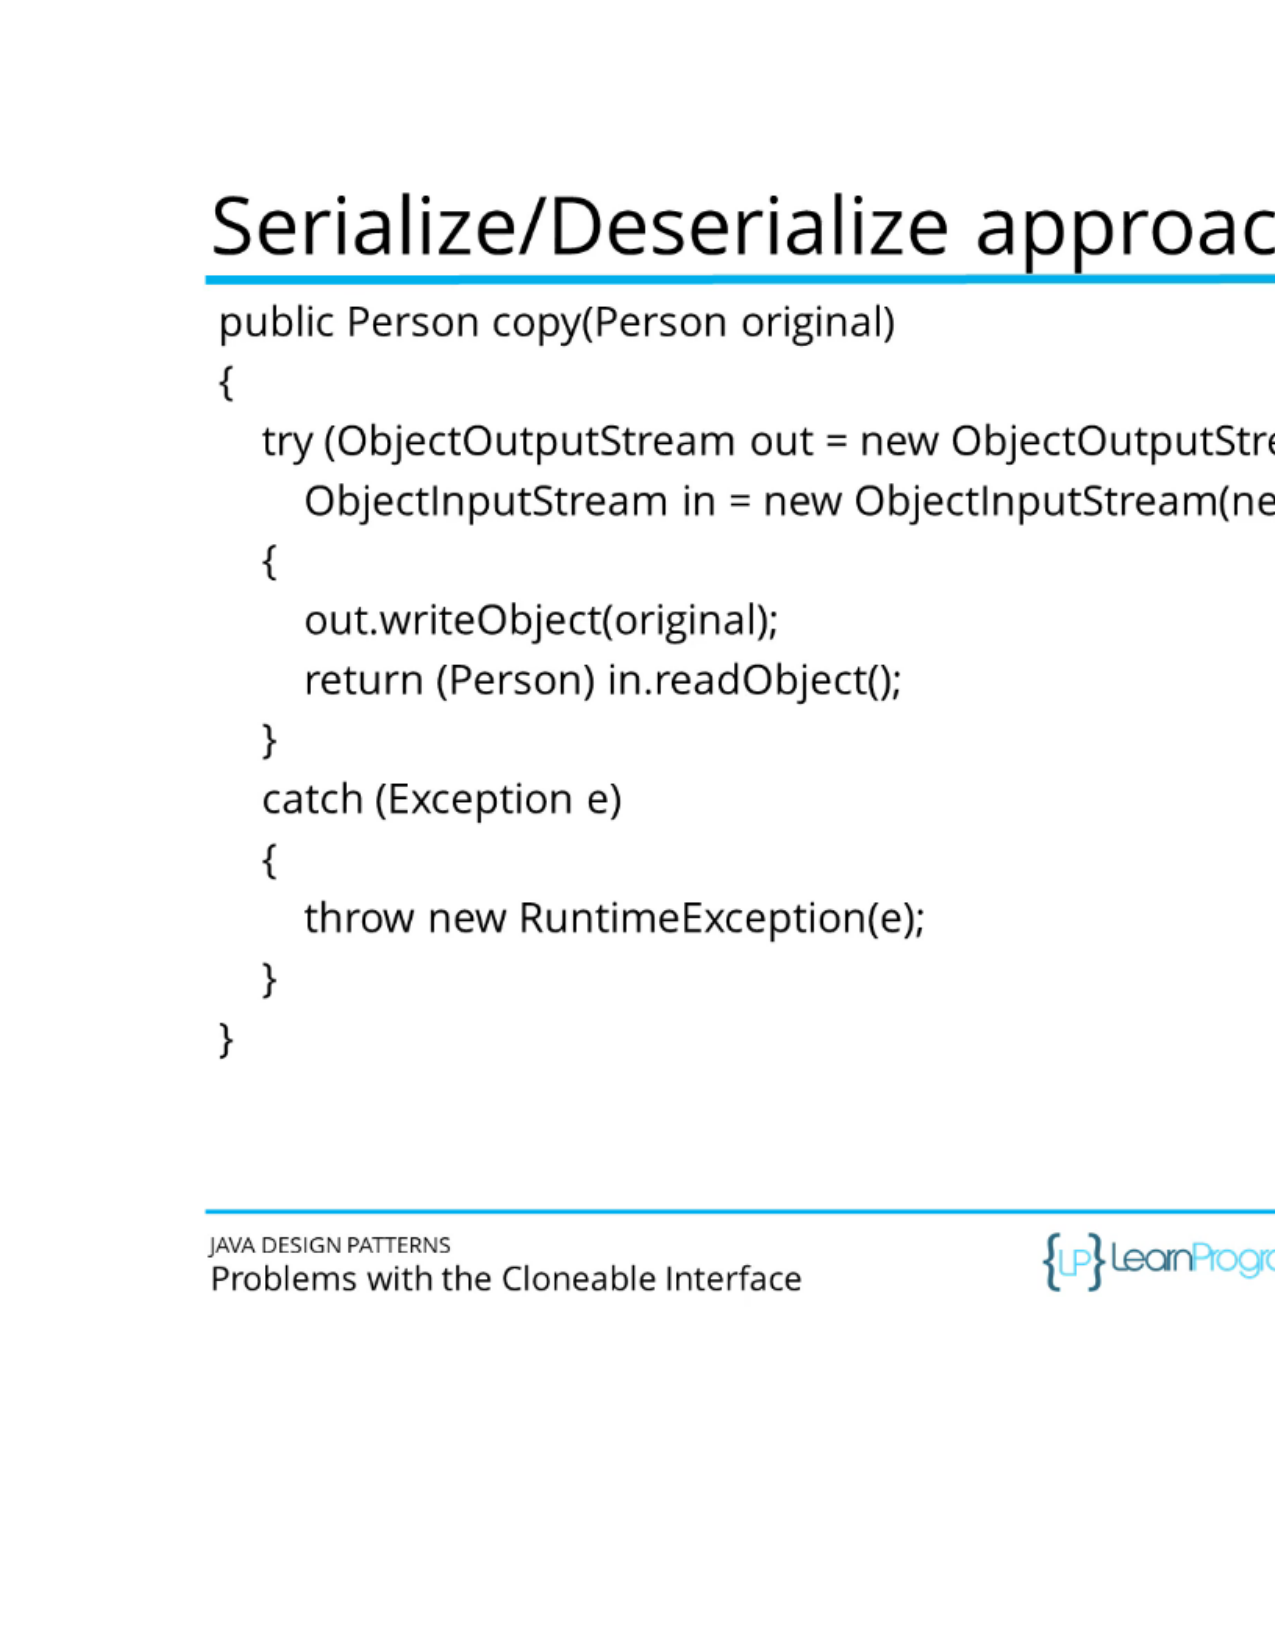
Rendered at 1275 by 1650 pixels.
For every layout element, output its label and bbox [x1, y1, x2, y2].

picture [150, 150, 1275, 1350]
